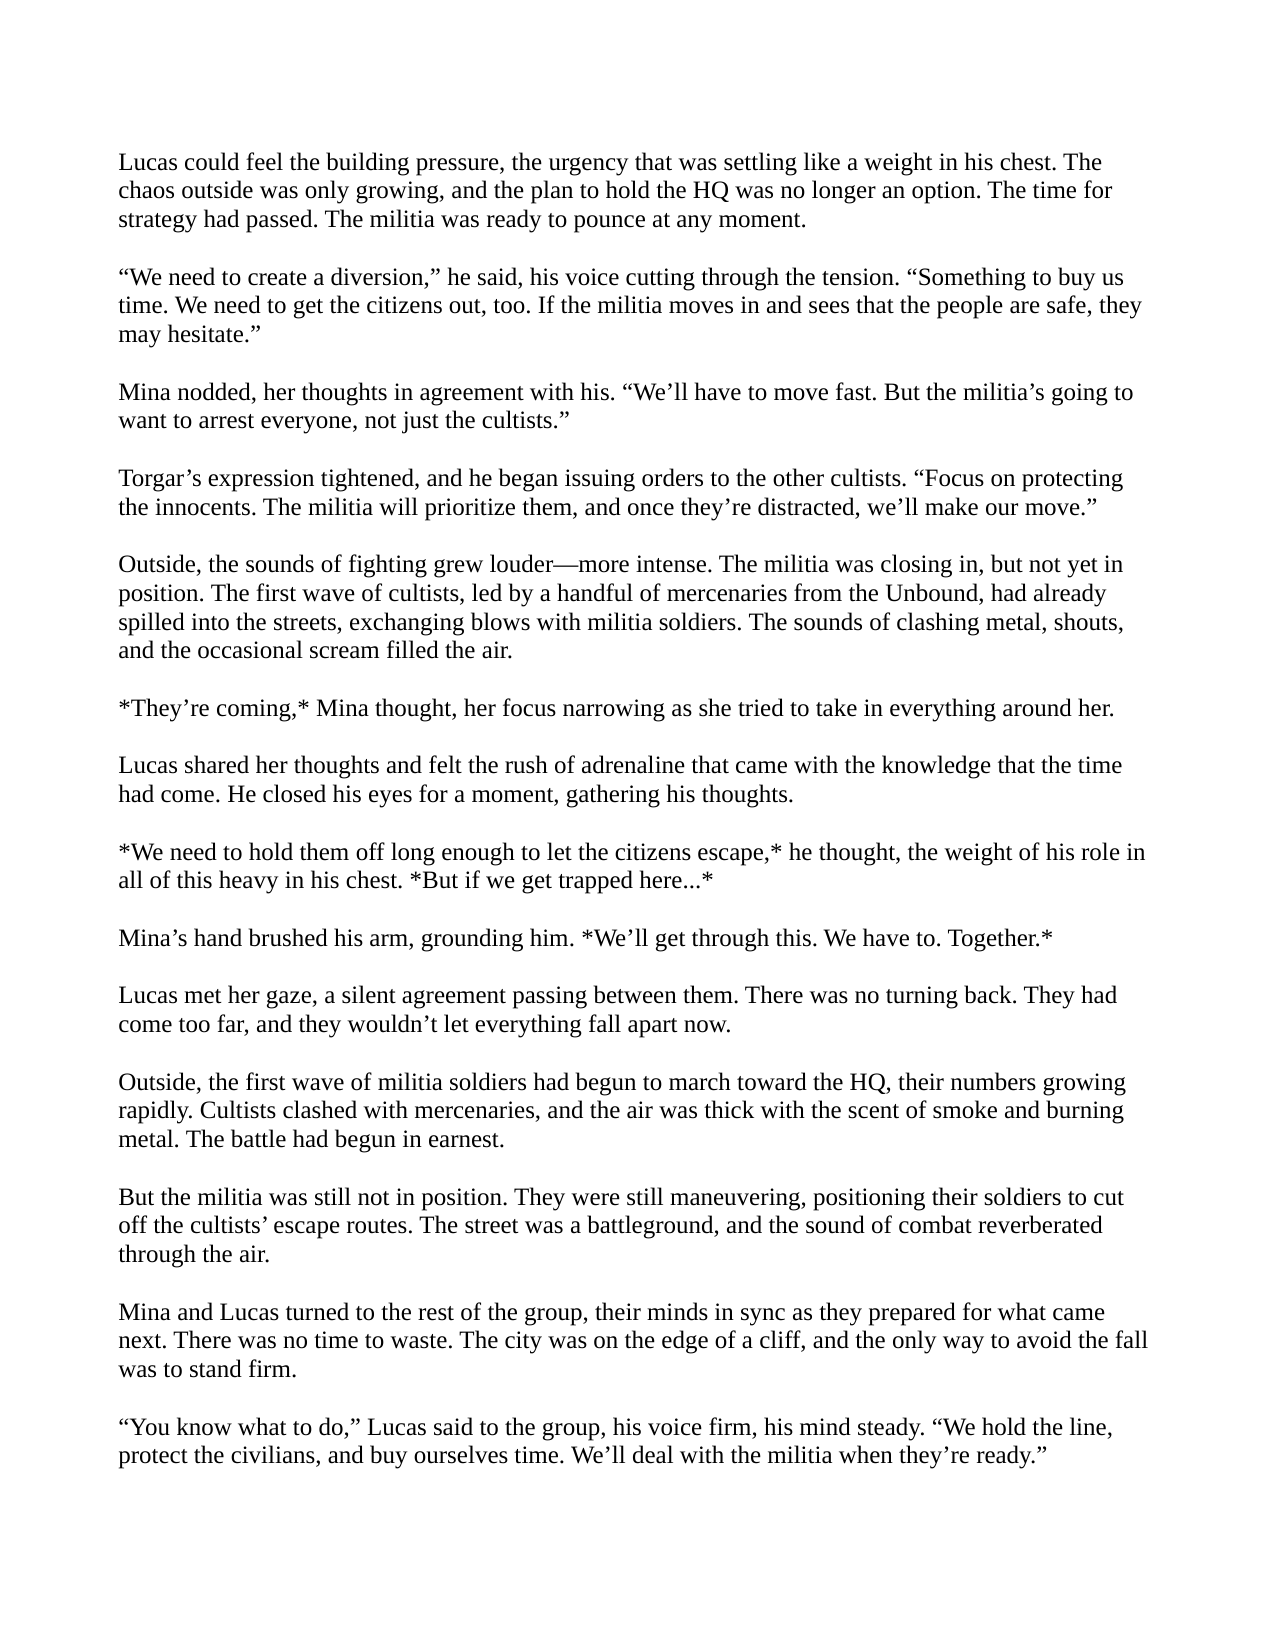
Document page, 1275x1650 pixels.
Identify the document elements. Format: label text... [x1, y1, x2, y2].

text But the militia was still not in position. They were still maneuvering, positioning their soldiers to cut off the cultists’ escape routes. The street was a battleground, and the sound of combat reverberated through the air. [118, 1182, 1157, 1268]
text Outside, the sounds of fighting grew louder—more intense. The militia was closing in, but not yet in position. The first wave of cultists, led by a handful of mercenaries from the Unbound, had already spilled into the streets, exchanging blows with militia soldiers. The sounds of clashing metal, shouts, and the occasional scream filled the air. [118, 549, 1157, 664]
text *They’re coming,* Mina thought, her focus narrowing as she tried to take in everything around her. [118, 693, 1157, 722]
text Lucas could feel the building pressure, the urgency that was settling like a weight in his chest. The chaos outside was only growing, and the plan to hold the HQ was no longer an option. The time for strategy had passed. The militia was ready to pounce at any moment. [118, 147, 1157, 233]
text “We need to create a diversion,” he said, his voice cutting through the tension. “Something to buy us time. We need to get the citizens out, too. If the militia moves in and sees that the people are safe, they may hesitate.” [118, 262, 1157, 348]
text *We need to hold them off long enough to let the citizens escape,* he thought, the weight of his role in all of this heavy in his chest. *But if we get trapped here...* [118, 837, 1157, 894]
text Mina’s hand brushed his arm, grounding him. *We’ll get through this. We have to. Together.* [118, 923, 1157, 952]
text Torgar’s expression tightened, and he began issuing orders to the other cultists. “Focus on protecting the innocents. The militia will prioritize them, and once they’re distracted, we’ll make our move.” [118, 463, 1157, 521]
text Lucas met her gaze, a silent agreement passing between them. There was no turning back. They had come too far, and they wouldn’t let everything fall apart now. [118, 981, 1157, 1038]
text Mina nodded, her thoughts in agreement with his. “We’ll have to move fast. But the militia’s going to want to arrest everyone, not just the cultists.” [118, 377, 1157, 434]
text Outside, the first wave of militia soldiers had begun to march toward the HQ, their numbers growing rapidly. Cultists clashed with mercenaries, and the air was thick with the scent of smoke and burning metal. The battle had begun in earnest. [118, 1067, 1157, 1153]
text Lucas shared her thoughts and felt the rush of adrenaline that came with the knowledge that the time had come. He closed his eyes for a moment, gathering his thoughts. [118, 751, 1157, 808]
text “You know what to do,” Lucas said to the group, his voice firm, his mind steady. “We hold the line, protect the civilians, and buy ourselves time. We’ll deal with the militia when they’re ready.” [118, 1412, 1157, 1469]
text Mina and Lucas turned to the rest of the group, their minds in sync as they prepared for what came next. There was no time to waste. The city was on the edge of a cliff, and the only way to avoid the fall was to stand firm. [118, 1297, 1157, 1383]
